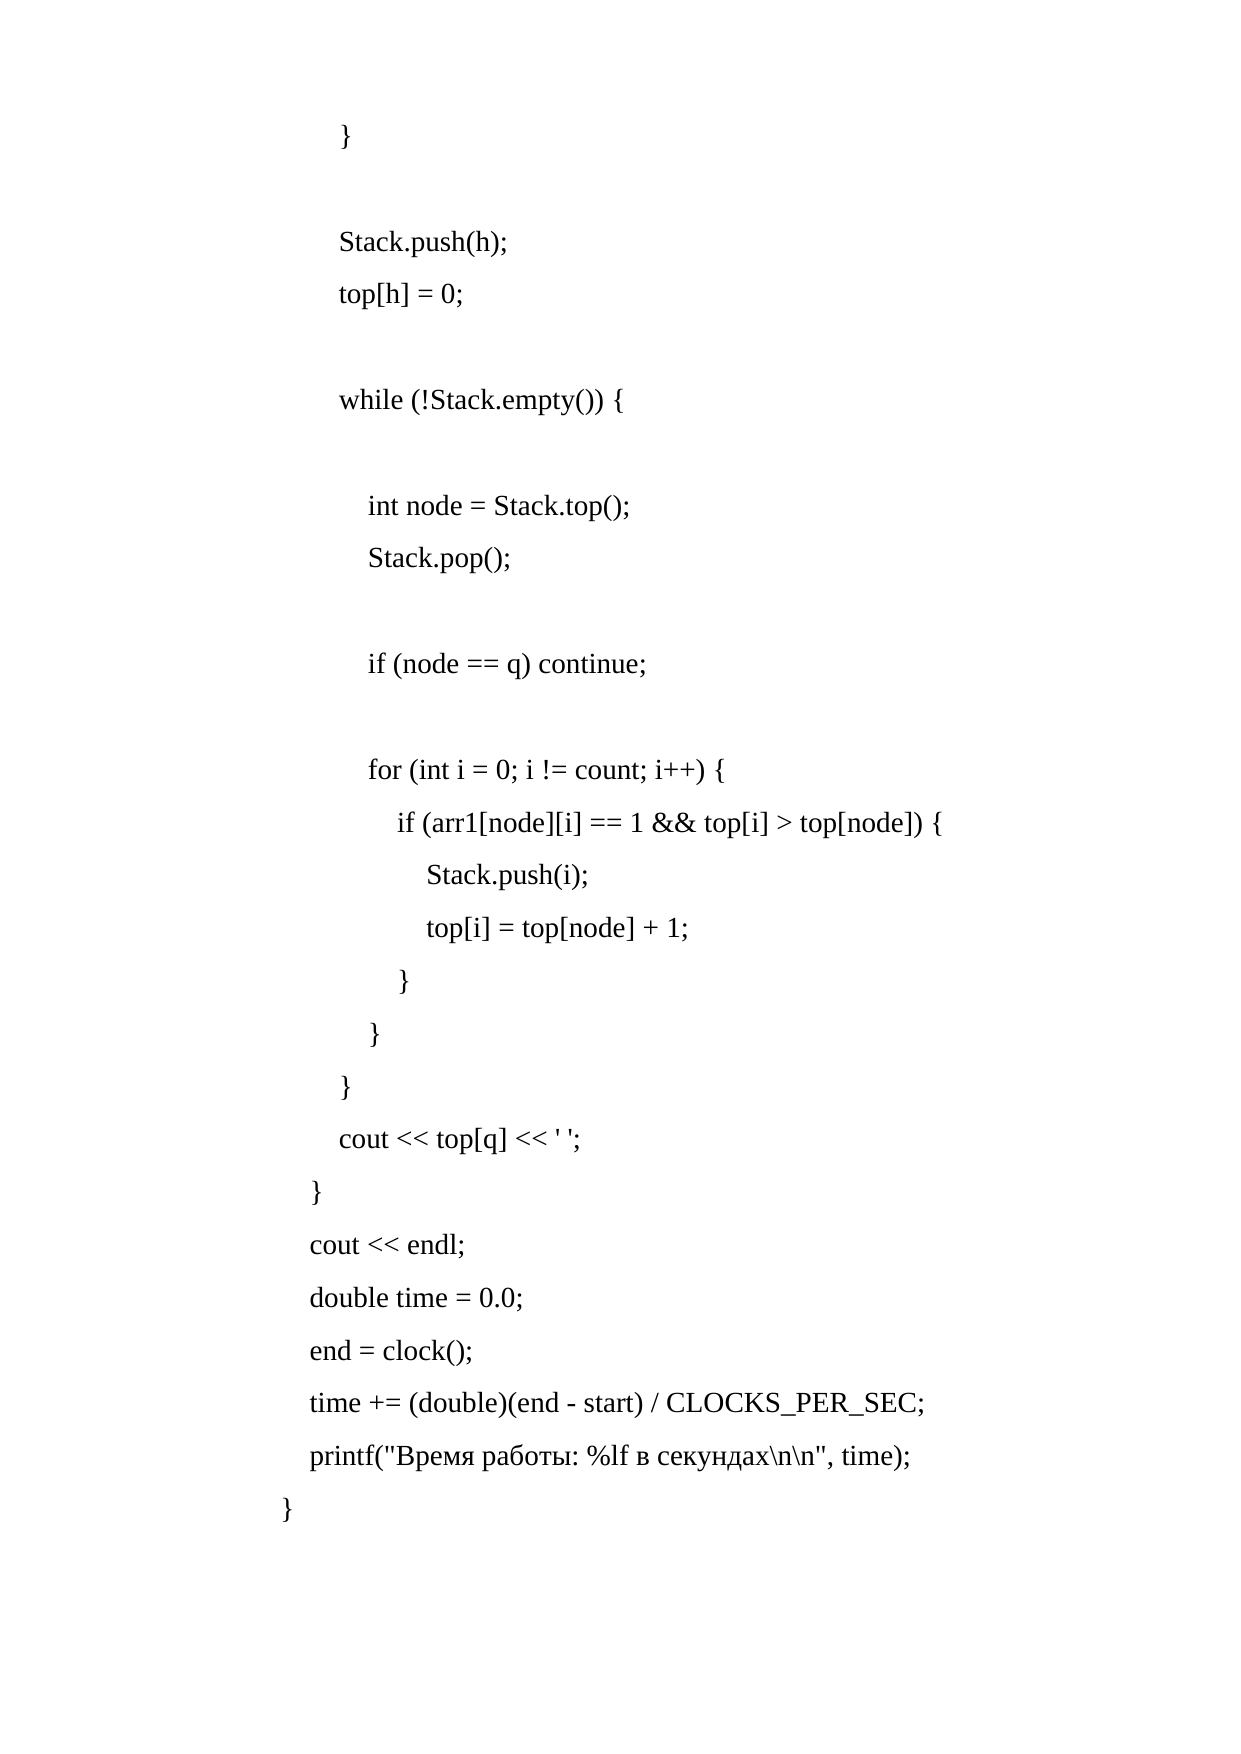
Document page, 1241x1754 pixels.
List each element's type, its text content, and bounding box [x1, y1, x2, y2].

text end = clock(); [177, 1333, 1152, 1366]
text } [177, 1069, 1152, 1102]
text } [177, 1491, 1152, 1525]
text cout << endl; [177, 1227, 1152, 1261]
text } [177, 118, 1152, 152]
text top[i] = top[node] + 1; [177, 910, 1152, 944]
text printf("Время работы: %lf в секундах\n\n", time); [177, 1438, 1152, 1472]
text while (!Stack.empty()) { [177, 382, 1152, 416]
text top[h] = 0; [177, 277, 1152, 310]
text if (node == q) continue; [177, 646, 1152, 680]
text } [177, 1016, 1152, 1049]
text for (int i = 0; i != count; i++) { [177, 752, 1152, 785]
text time += (double)(end - start) / CLOCKS_PER_SEC; [177, 1386, 1152, 1419]
text Stack.push(i); [177, 857, 1152, 891]
text if (arr1[node][i] == 1 && top[i] > top[node]) { [177, 805, 1152, 838]
text } [177, 963, 1152, 997]
text int node = Stack.top(); [177, 488, 1152, 521]
text double time = 0.0; [177, 1280, 1152, 1313]
text } [177, 1174, 1152, 1208]
text cout << top[q] << ' '; [177, 1122, 1152, 1155]
text Stack.push(h); [177, 224, 1152, 257]
text Stack.pop(); [177, 541, 1152, 574]
